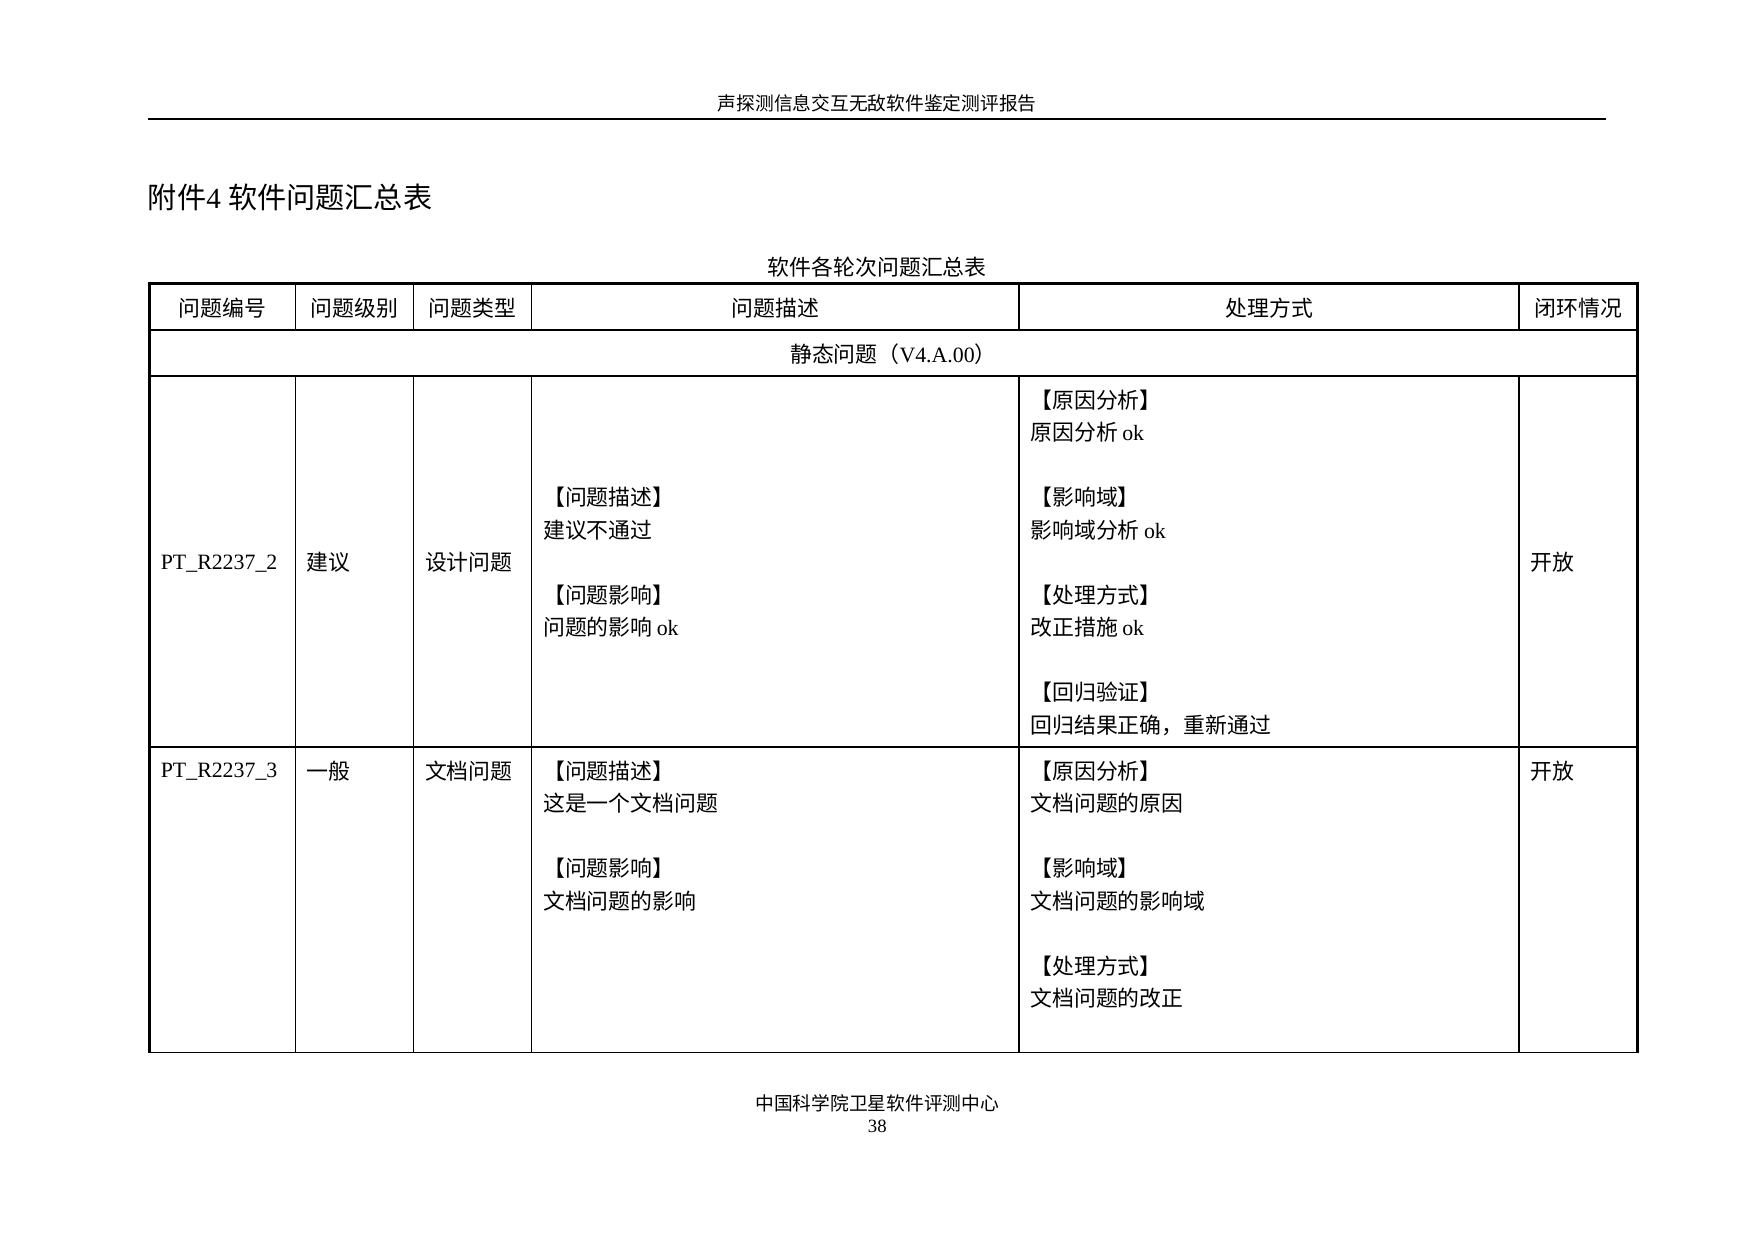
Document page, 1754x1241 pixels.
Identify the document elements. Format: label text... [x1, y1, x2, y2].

subtitle 软件问题汇总表 [148, 163, 1606, 228]
